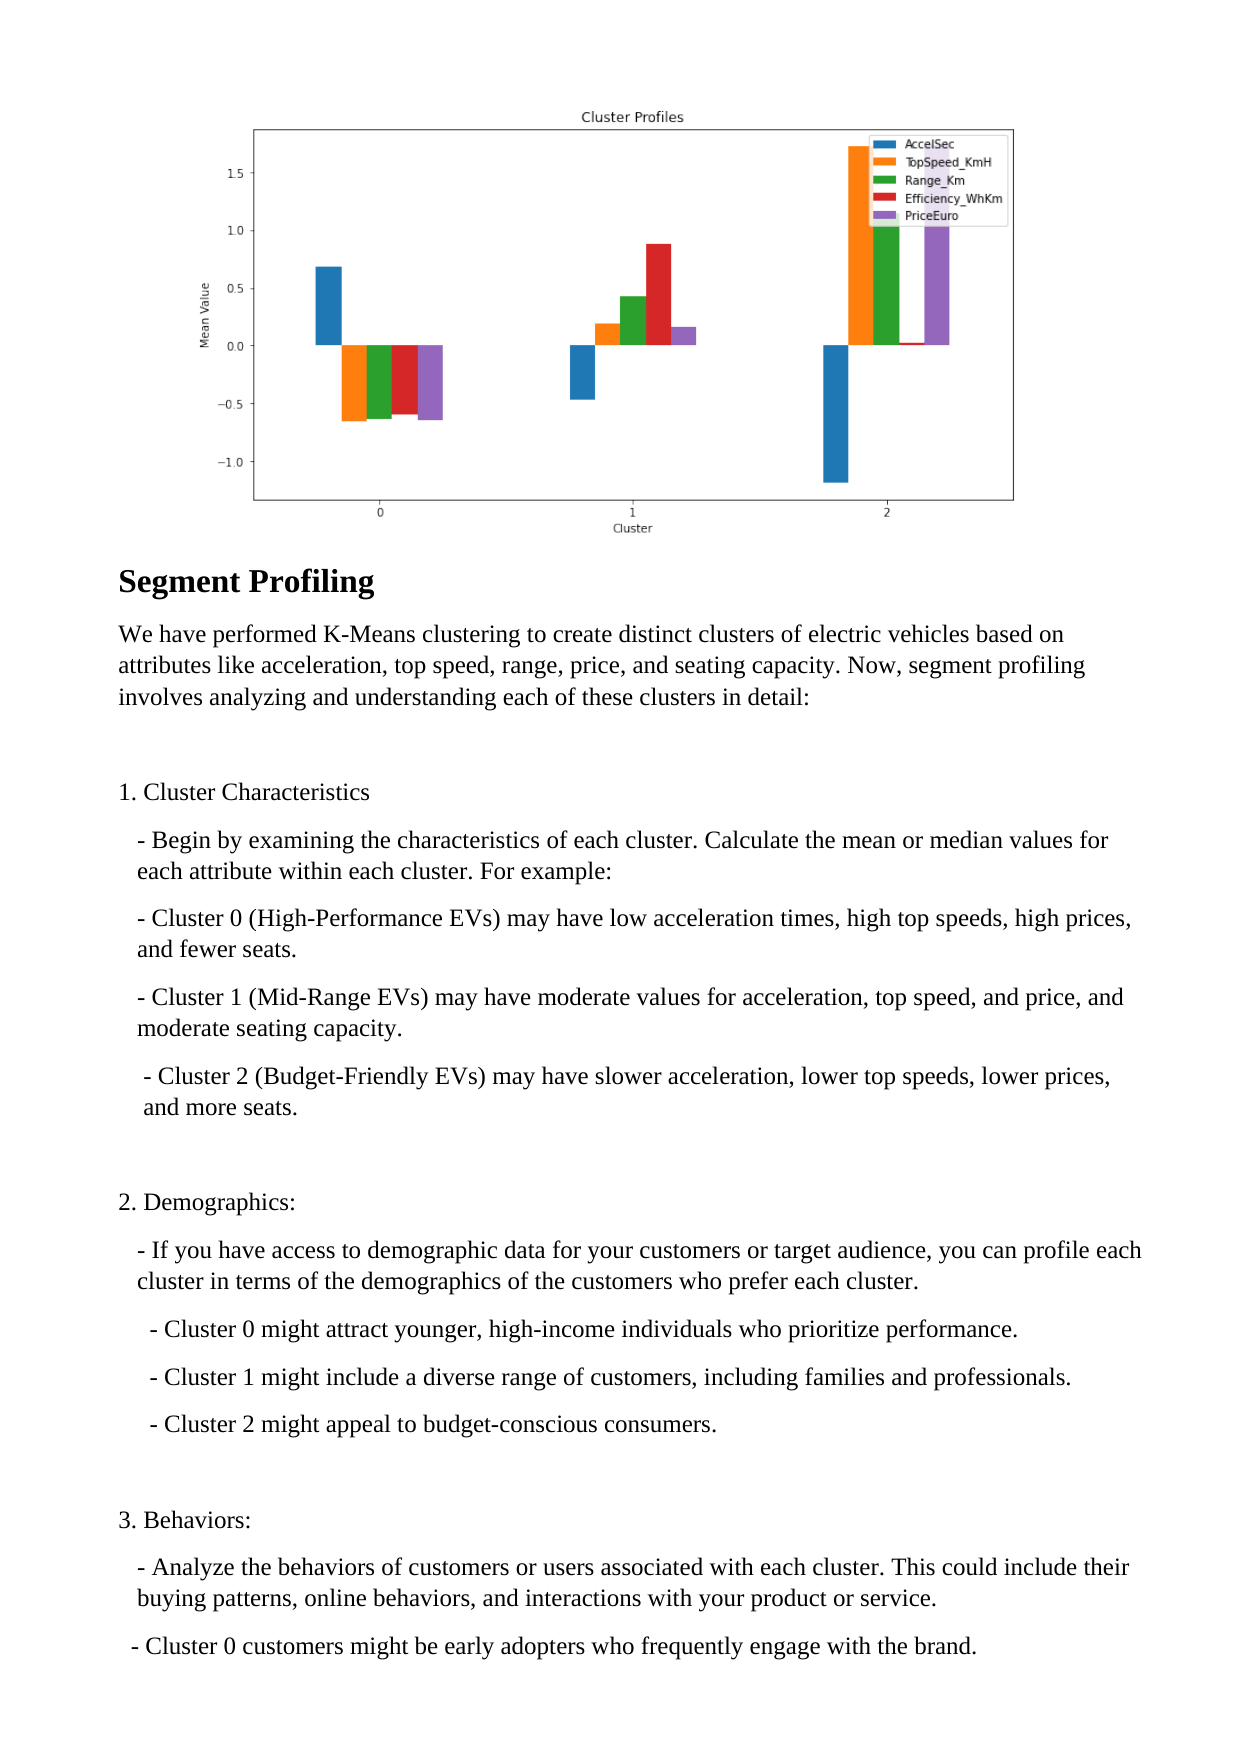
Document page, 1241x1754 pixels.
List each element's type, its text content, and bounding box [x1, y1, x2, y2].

text - Cluster 1 (Mid-Range EVs) may have moderate values for acceleration, top speed, and price, and moderate seating capacity. [137, 982, 1152, 1042]
text - Cluster 2 (Budget-Friendly EVs) may have slower acceleration, lower top speeds, lower prices, and more seats. [143, 1061, 1152, 1121]
picture [193, 103, 1021, 543]
text 1. Cluster Characteristics [118, 777, 1152, 806]
text 3. Behaviors: [118, 1505, 1152, 1533]
text - Cluster 0 (High-Performance EVs) may have low acceleration times, high top speeds, high prices, and fewer seats. [137, 903, 1152, 963]
text We have performed K-Means clustering to create distinct clusters of electric vehicles based on attributes like acceleration, top speed, range, price, and seating capacity. Now, segment profiling involves analyzing and understanding each of these clusters in detail: [118, 619, 1152, 710]
text 2. Demographics: [118, 1187, 1152, 1216]
text - If you have access to demographic data for your customers or target audience, you can profile each cluster in terms of the demographics of the customers who prefer each cluster. [137, 1235, 1152, 1295]
text - Cluster 0 customers might be early adopters who frequently engage with the brand. [118, 1631, 1152, 1660]
text - Cluster 0 might attract younger, high-income individuals who prioritize performance. [118, 1314, 1152, 1343]
text Segment Profiling [118, 562, 1152, 600]
text - Cluster 1 might include a diverse range of customers, including families and professionals. [118, 1362, 1152, 1390]
text - Cluster 2 might appeal to budget-conscious consumers. [118, 1409, 1152, 1438]
text - Begin by examining the characteristics of each cluster. Calculate the mean or median values for each attribute within each cluster. For example: [137, 825, 1152, 884]
text - Analyze the behaviors of customers or users associated with each cluster. This could include their buying patterns, online behaviors, and interactions with your product or service. [137, 1552, 1152, 1612]
